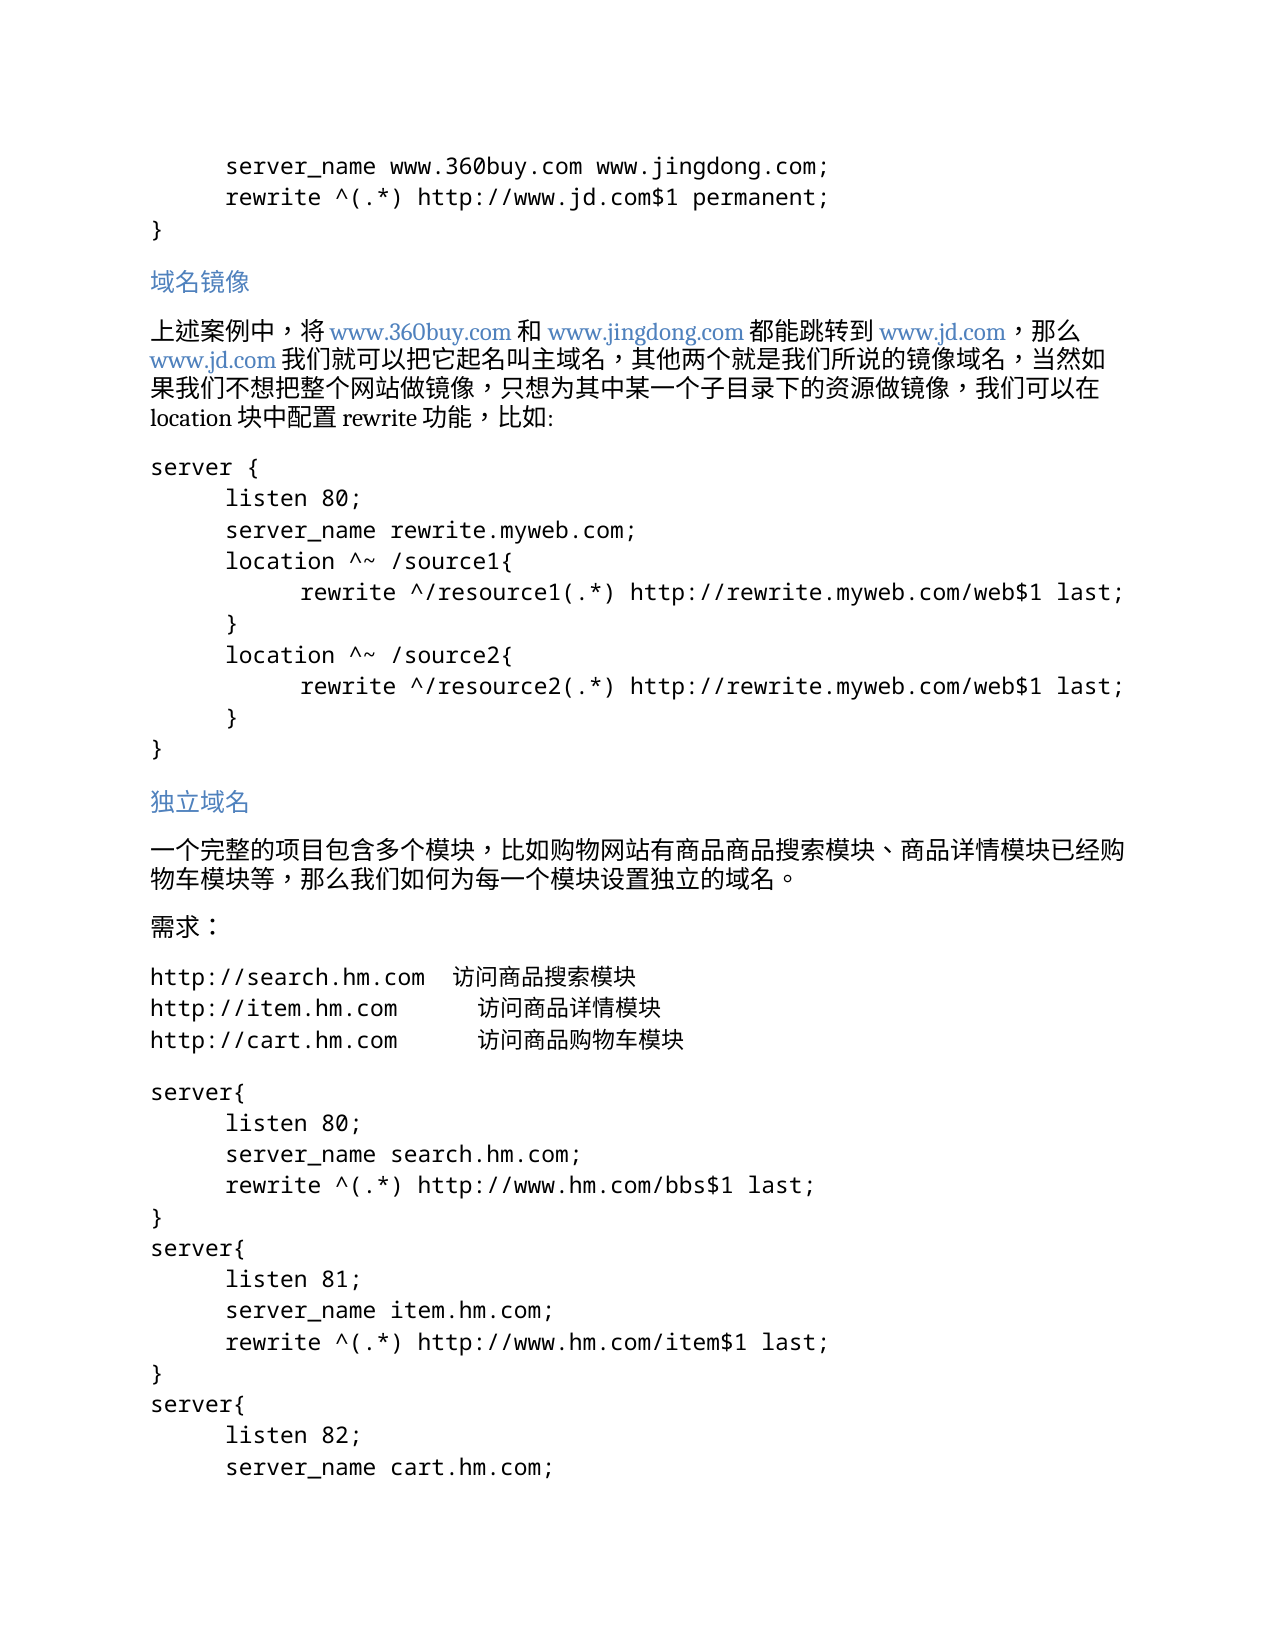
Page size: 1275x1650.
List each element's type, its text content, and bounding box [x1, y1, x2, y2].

subtitle 域名镜像 [150, 264, 1125, 299]
text 一个完整的项目包含多个模块，比如购物网站有商品商品搜索模块、商品详情模块已经购物车模块等，那么我们如何为每一个模块设置独立的域名。 [150, 837, 1125, 895]
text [150, 150, 1125, 244]
subtitle 独立域名 [150, 784, 1125, 818]
text server { listen 80; server_name rewrite.myweb.com; location ^~ /source1{ rewrite ^/resource1(.*) http://rewrite.myweb.com/web$1 last; } location ^~ /source2{ rewrite ^/resource2(.*) http://rewrite.myweb.com/web$1 last; } } [150, 451, 1125, 764]
text http://search.hm.com 访问商品搜索模块 http://item.hm.com 访问商品详情模块 http://cart.hm.com 访问商品购物车模块 [150, 961, 1125, 1055]
text 需求： [150, 913, 1125, 942]
text 上述案例中，将www.360buy.com 和 www.jingdong.com都能跳转到www.jd.com，那么www.jd.com我们就可以把它起名叫主域名，其他两个就是我们所说的镜像域名，当然如果我们不想把整个网站做镜像，只想为其中某一个子目录下的资源做镜像，我们可以在location块中配置rewrite功能，比如: [150, 317, 1125, 432]
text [150, 1076, 1125, 1482]
